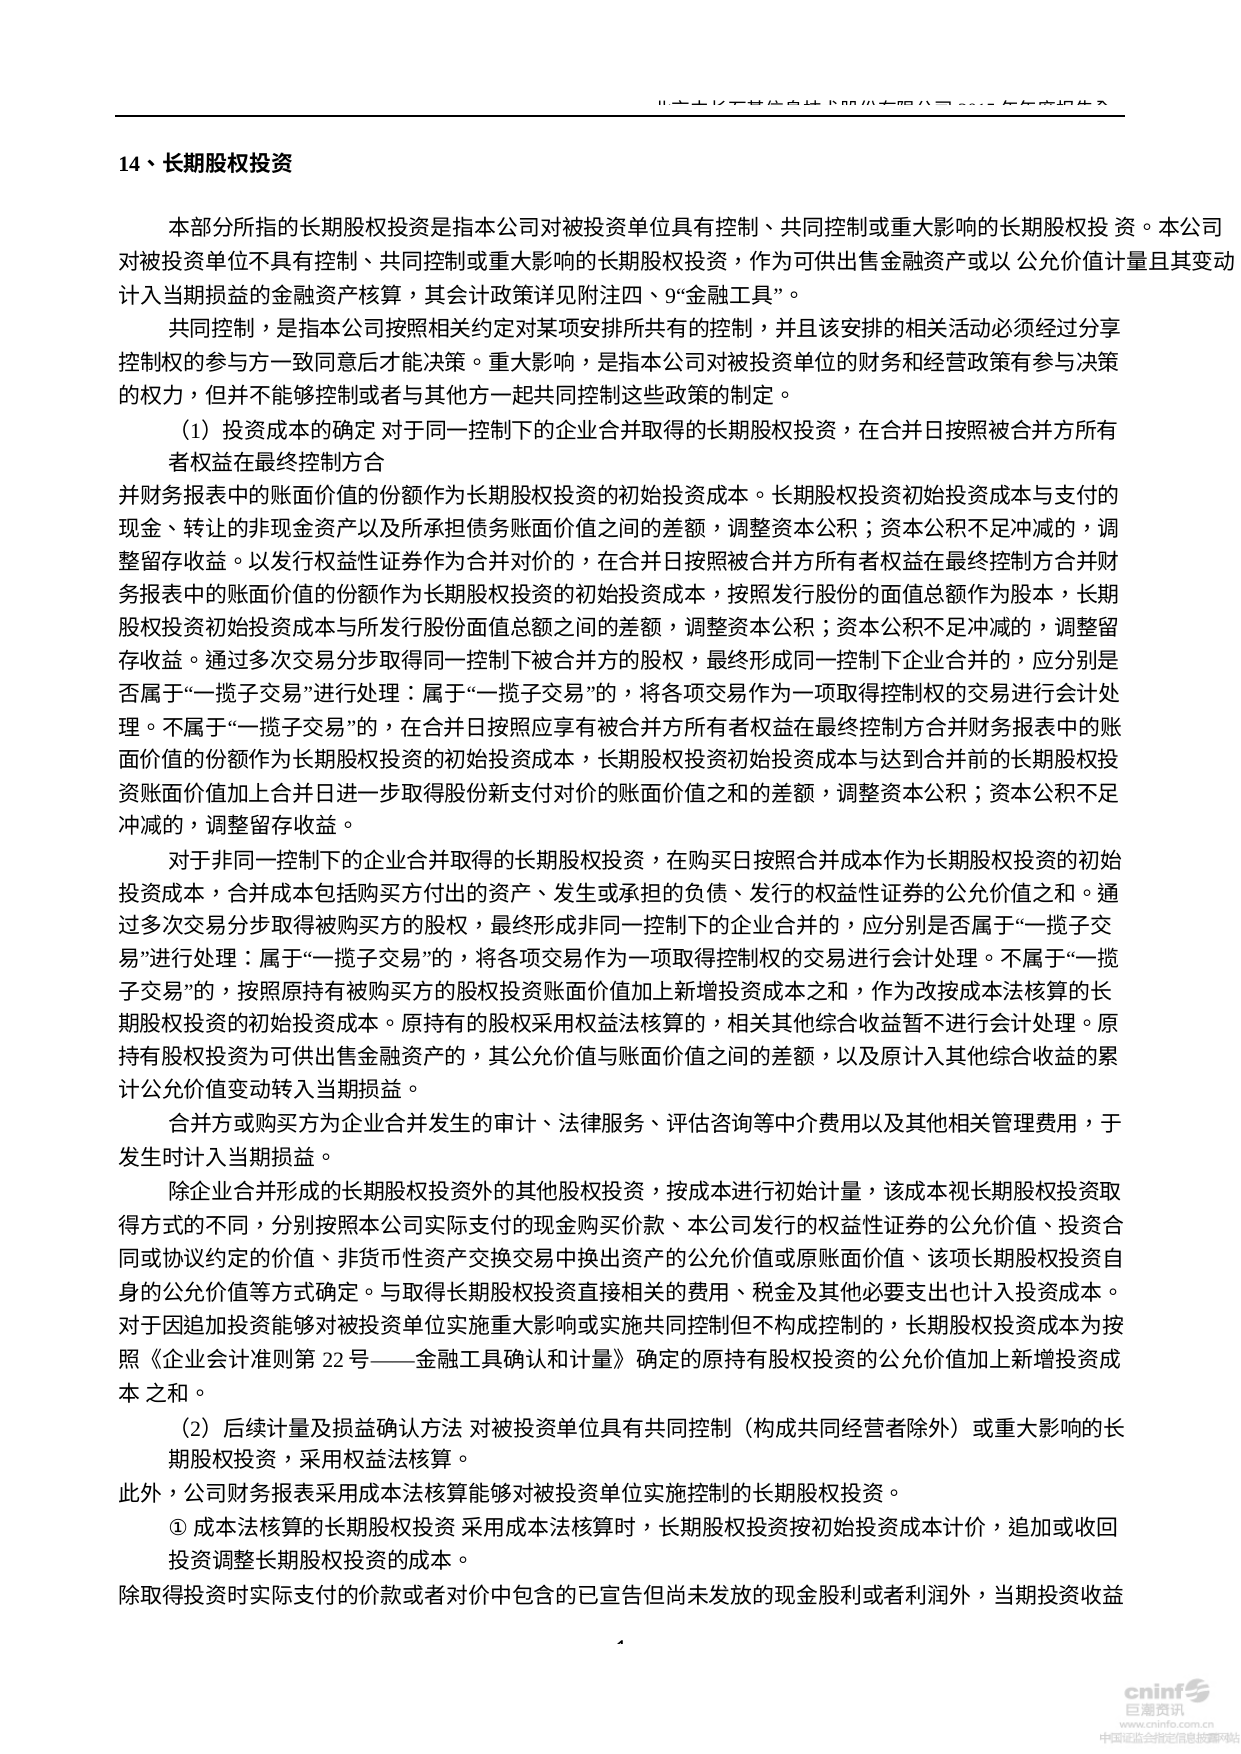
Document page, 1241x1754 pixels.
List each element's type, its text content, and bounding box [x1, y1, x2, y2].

text （1）投资成本的确定 对于同一控制下的企业合并取得的长期股权投资，在合并日按照被合并方所有者权益在最终控制方合 [168, 415, 1123, 476]
text （2）后续计量及损益确认方法 对被投资单位具有共同控制（构成共同经营者除外）或重大影响的长期股权投资，采用权益法核算。 [168, 1412, 1133, 1474]
text 除取得投资时实际支付的价款或者对价中包含的已宣告但尚未发放的现金股利或者利润外，当期投资收益 [118, 1580, 1240, 1609]
text 此外，公司财务报表采用成本法核算能够对被投资单位实施控制的长期股权投资。 [118, 1478, 1240, 1508]
text 并财务报表中的账面价值的份额作为长期股权投资的初始投资成本。长期股权投资初始投资成本与支付的 现金、转让的非现金资产以及所承担债务账面价值之间的差额，调整资本公积；资本公积不足冲减的，调 整留存收益。以发行权益性证券作为合并对价的，在合并日按照被合并方所有者权益在最终控制方合并财 务报表中的账面价值的份额作为长期股权投资的初始投资成本，按照发行股份的面值总额作为股本，长期 股权投资初始投资成本与所发行股份面值总额之间的差额，调整资本公积；资本公积不足冲减的，调整留 存收益。通过多次交易分步取得同一控制下被合并方的股权，最终形成同一控制下企业合并的，应分别是 否属于“一揽子交易”进行处理：属于“一揽子交易”的，将各项交易作为一项取得控制权的交易进行会计处 理。不属于“一揽子交易”的，在合并日按照应享有被合并方所有者权益在最终控制方合并财务报表中的账 面价值的份额作为长期股权投资的初始投资成本，长期股权投资初始投资成本与达到合并前的长期股权投 资账面价值加上合并日进一步取得股份新支付对价的账面价值之和的差额，调整资本公积；资本公积不足 冲减的，调整留存收益。 [118, 480, 1122, 840]
picture [1099, 1673, 1241, 1754]
text 共同控制，是指本公司按照相关约定对某项安排所共有的控制，并且该安排的相关活动必须经过分享 控制权的参与方一致同意后才能决策。重大影响，是指本公司对被投资单位的财务和经营政策有参与决策 的权力，但并不能够控制或者与其他方一起共同控制这些政策的制定。 [118, 313, 1122, 410]
text 除企业合并形成的长期股权投资外的其他股权投资，按成本进行初始计量，该成本视长期股权投资取 得方式的不同，分别按照本公司实际支付的现金购买价款、本公司发行的权益性证券的公允价值、投资合 同或协议约定的价值、非货币性资产交换交易中换出资产的公允价值或原账面价值、该项长期股权投资自 身的公允价值等方式确定。与取得长期股权投资直接相关的费用、税金及其他必要支出也计入投资成本。 对于因追加投资能够对被投资单位实施重大影响或实施共同控制但不构成控制的，长期股权投资成本为按 照《企业会计准则第22号——金融工具确认和计量》确定的原持有股权投资的公允价值加上新增投资成本 之和。 [118, 1176, 1124, 1408]
text 合并方或购买方为企业合并发生的审计、法律服务、评估咨询等中介费用以及其他相关管理费用，于 发生时计入当期损益。 [118, 1108, 1123, 1171]
subtitle 14、长期股权投资 [118, 148, 1240, 177]
text 本部分所指的长期股权投资是指本公司对被投资单位具有控制、共同控制或重大影响的长期股权投 资。本公司对被投资单位不具有控制、共同控制或重大影响的长期股权投资，作为可供出售金融资产或以 公允价值计量且其变动计入当期损益的金融资产核算，其会计政策详见附注四、9“金融工具”。 [118, 212, 1240, 309]
text 对于非同一控制下的企业合并取得的长期股权投资，在购买日按照合并成本作为长期股权投资的初始 投资成本，合并成本包括购买方付出的资产、发生或承担的负债、发行的权益性证券的公允价值之和。通 过多次交易分步取得被购买方的股权，最终形成非同一控制下的企业合并的，应分别是否属于“一揽子交 易”进行处理：属于“一揽子交易”的，将各项交易作为一项取得控制权的交易进行会计处理。不属于“一揽 子交易”的，按照原持有被购买方的股权投资账面价值加上新增投资成本之和，作为改按成本法核算的长 期股权投资的初始投资成本。原持有的股权采用权益法核算的，相关其他综合收益暂不进行会计处理。原 持有股权投资为可供出售金融资产的，其公允价值与账面价值之间的差额，以及原计入其他综合收益的累 计公允价值变动转入当期损益。 [118, 845, 1123, 1103]
text ① 成本法核算的长期股权投资 采用成本法核算时，长期股权投资按初始投资成本计价，追加或收回投资调整长期股权投资的成本。 [168, 1512, 1133, 1575]
